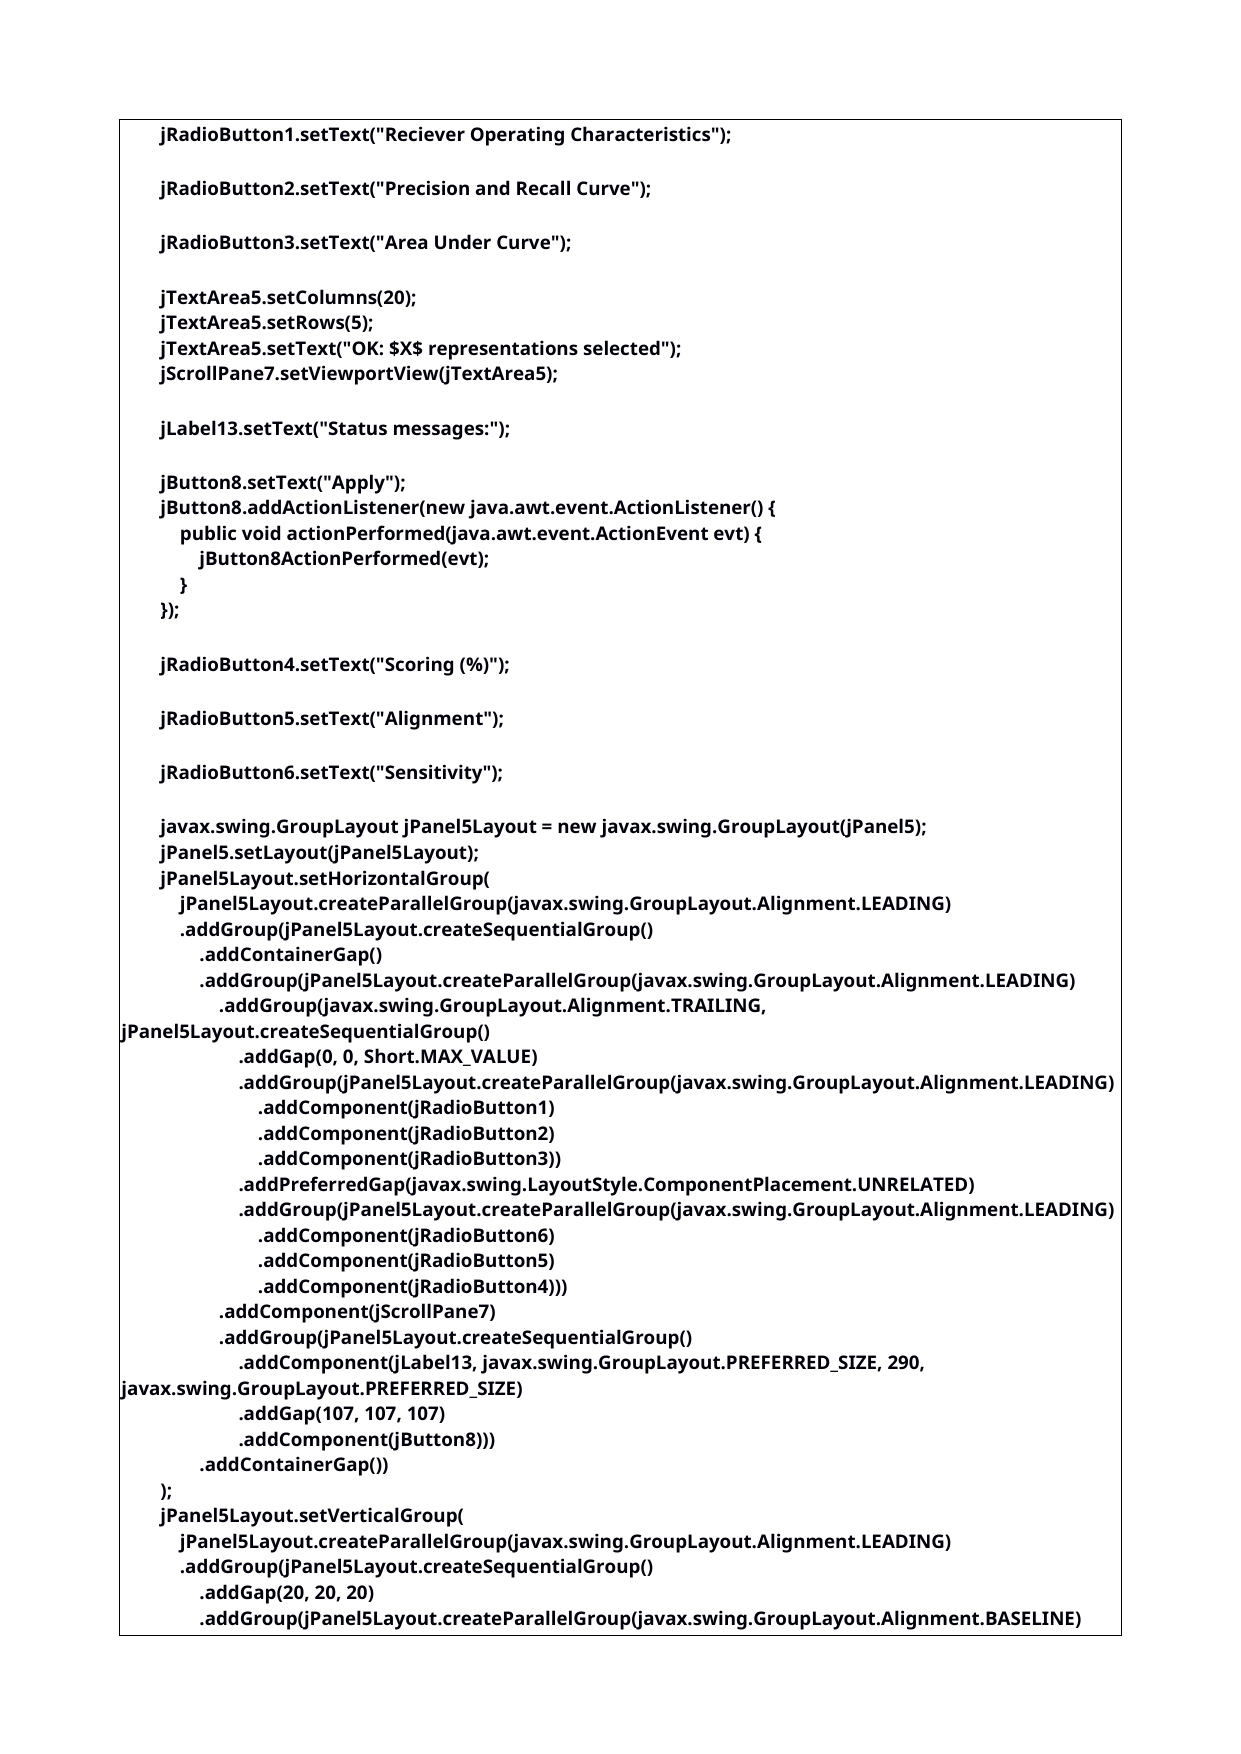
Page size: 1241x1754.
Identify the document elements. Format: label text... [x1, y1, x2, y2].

text .addComponent(jRadioButton2) [121, 1120, 1119, 1146]
text .addContainerGap()) [121, 1452, 1119, 1477]
text .addComponent(jRadioButton1) [121, 1094, 1119, 1120]
text jPanel5.setLayout(jPanel5Layout); [121, 839, 1119, 865]
text ); [121, 1477, 1119, 1503]
text .addComponent(jRadioButton5) [121, 1248, 1119, 1273]
text }); [121, 597, 1119, 622]
text jRadioButton4.setText("Scoring (%)"); [121, 651, 1119, 676]
text jRadioButton1.setText("Reciever Operating Characteristics"); [121, 121, 1119, 147]
text .addComponent(jRadioButton4))) [121, 1273, 1119, 1299]
text public void actionPerformed(java.awt.event.ActionEvent evt) { [121, 520, 1119, 546]
text jRadioButton6.setText("Sensitivity"); [121, 759, 1119, 785]
text jTextArea5.setRows(5); [121, 309, 1119, 335]
text .addGroup(jPanel5Layout.createParallelGroup(javax.swing.GroupLayout.Alignment.LEADING) [121, 967, 1119, 992]
text .addContainerGap() [121, 941, 1119, 967]
text jLabel13.setText("Status messages:"); [121, 415, 1119, 440]
text jScrollPane7.setViewportView(jTextArea5); [121, 361, 1119, 386]
text .addGroup(jPanel5Layout.createParallelGroup(javax.swing.GroupLayout.Alignment.LEADING) [121, 1069, 1119, 1094]
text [121, 1605, 1119, 1630]
text .addGroup(javax.swing.GroupLayout.Alignment.TRAILING, jPanel5Layout.createSequentialGroup() [121, 992, 1119, 1043]
text jButton8ActionPerformed(evt); [121, 546, 1119, 571]
text jRadioButton5.setText("Alignment"); [121, 705, 1119, 731]
text .addPreferredGap(javax.swing.LayoutStyle.ComponentPlacement.UNRELATED) [121, 1171, 1119, 1197]
text .addGroup(jPanel5Layout.createSequentialGroup() [121, 1324, 1119, 1350]
text .addComponent(jScrollPane7) [121, 1299, 1119, 1324]
text .addGap(107, 107, 107) [121, 1401, 1119, 1426]
text .addGroup(jPanel5Layout.createParallelGroup(javax.swing.GroupLayout.Alignment.LEADING) [121, 1197, 1119, 1222]
text jTextArea5.setText("OK: $X$ representations selected"); [121, 335, 1119, 361]
text jButton8.setText("Apply"); [121, 469, 1119, 494]
text } [121, 571, 1119, 597]
text .addComponent(jRadioButton6) [121, 1222, 1119, 1248]
text jRadioButton2.setText("Precision and Recall Curve"); [121, 175, 1119, 201]
text jTextArea5.setColumns(20); [121, 284, 1119, 309]
text .addGap(20, 20, 20) [121, 1579, 1119, 1605]
text jPanel5Layout.createParallelGroup(javax.swing.GroupLayout.Alignment.LEADING) [121, 890, 1119, 916]
text jPanel5Layout.setVerticalGroup( [121, 1503, 1119, 1528]
text jPanel5Layout.setHorizontalGroup( [121, 865, 1119, 890]
text .addComponent(jButton8))) [121, 1426, 1119, 1452]
text jRadioButton3.setText("Area Under Curve"); [121, 230, 1119, 255]
text .addGap(0, 0, Short.MAX_VALUE) [121, 1043, 1119, 1069]
text javax.swing.GroupLayout jPanel5Layout = new javax.swing.GroupLayout(jPanel5); [121, 814, 1119, 839]
text .addComponent(jRadioButton3)) [121, 1146, 1119, 1171]
text .addComponent(jLabel13, javax.swing.GroupLayout.PREFERRED_SIZE, 290, javax.swing.GroupLayout.PREFERRED_SIZE) [121, 1350, 1119, 1401]
text jPanel5Layout.createParallelGroup(javax.swing.GroupLayout.Alignment.LEADING) [121, 1528, 1119, 1554]
text jButton8.addActionListener(new java.awt.event.ActionListener() { [121, 494, 1119, 520]
text .addGroup(jPanel5Layout.createSequentialGroup() [121, 1554, 1119, 1579]
text .addGroup(jPanel5Layout.createSequentialGroup() [121, 916, 1119, 941]
